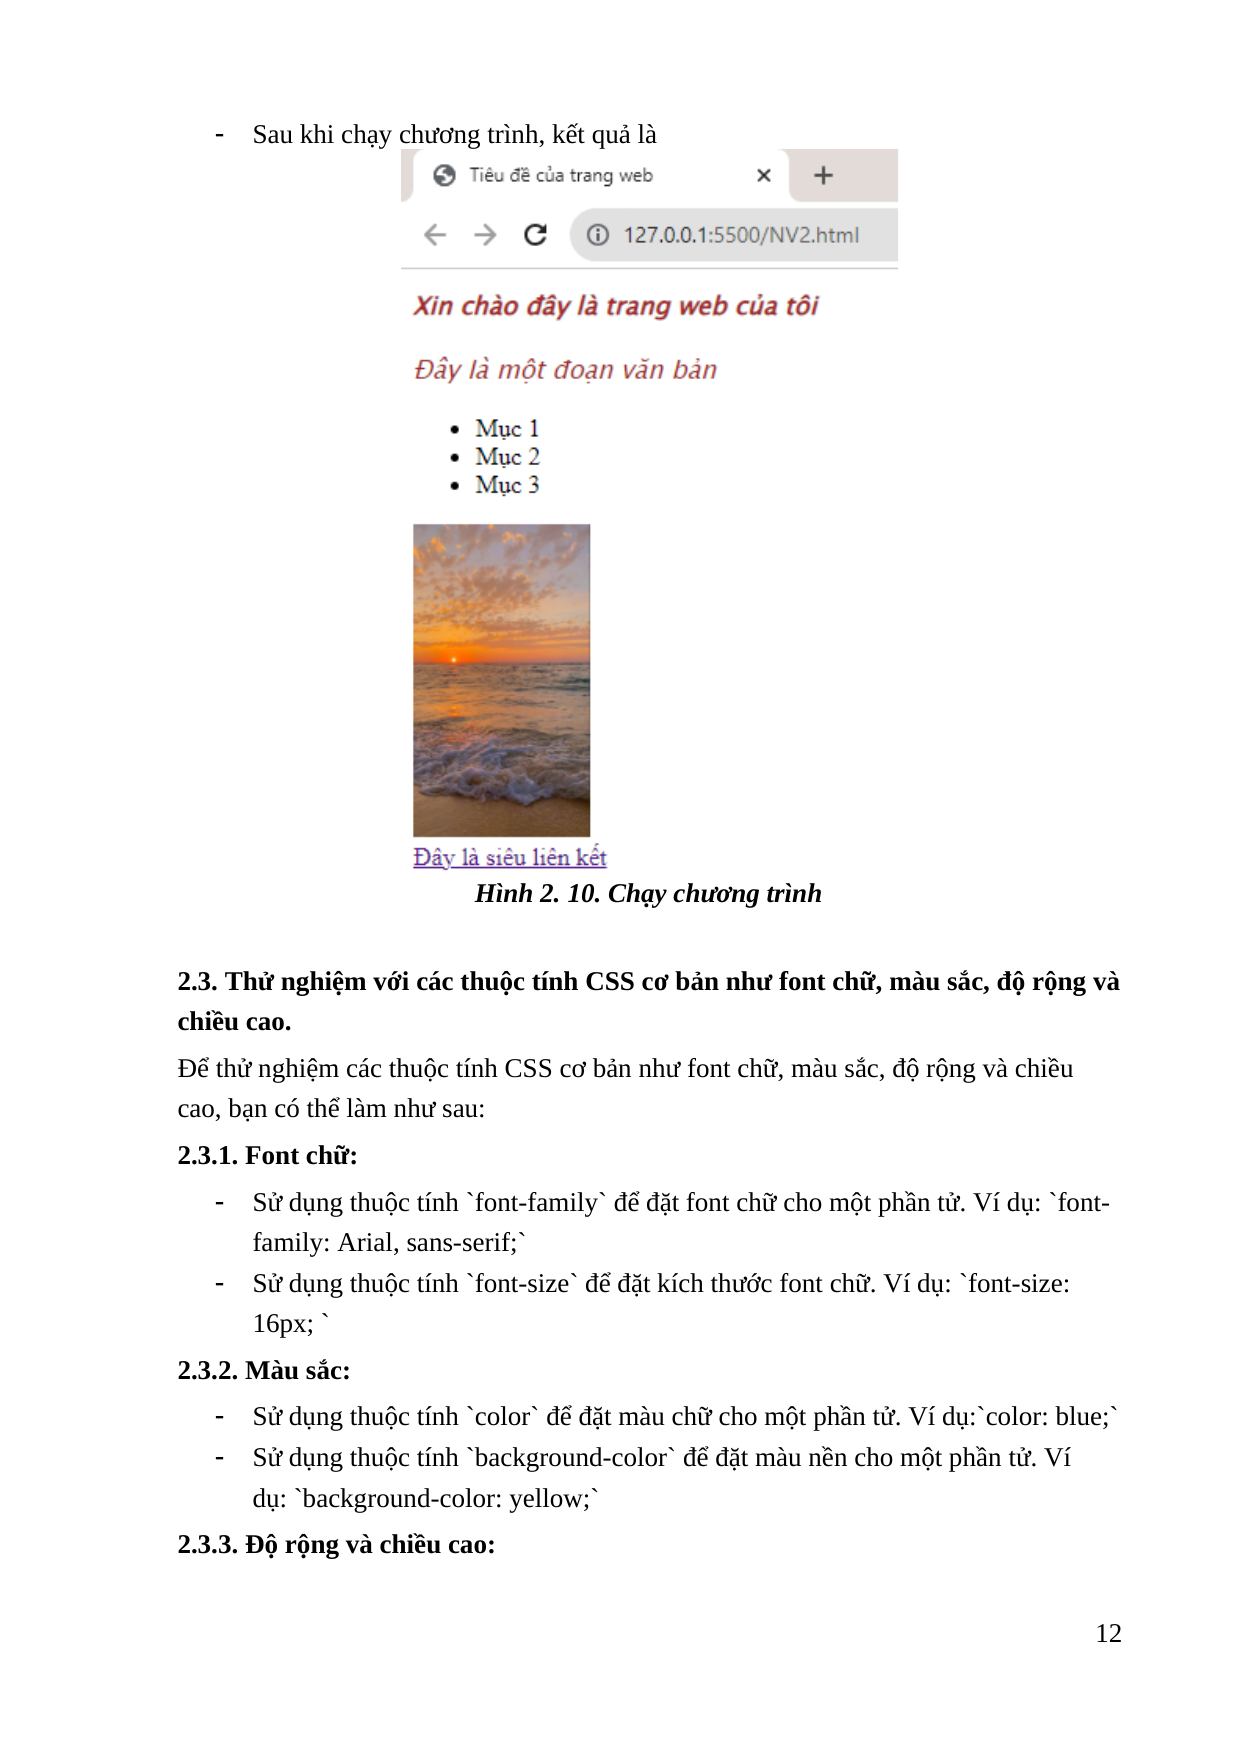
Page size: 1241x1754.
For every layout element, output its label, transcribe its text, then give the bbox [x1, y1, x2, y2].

text Để thử nghiệm các thuộc tính CSS cơ bản như font chữ, màu sắc, độ rộng và chiều cao, bạn có thể làm như sau: [177, 1052, 1122, 1123]
list Sau khi chạy chương trình, kết quả là [215, 118, 1122, 149]
picture [401, 149, 899, 878]
list Sử dụng thuộc tính `font-family` để đặt font chữ cho một phần tử. Ví dụ: `font-family: Arial, sans-serif;` [215, 1186, 1122, 1257]
list Sử dụng thuộc tính `background-color` để đặt màu nền cho một phần tử. Ví dụ: `background-color: yellow;` [215, 1441, 1122, 1513]
text 2.3.3. Độ rộng và chiều cao: [177, 1528, 1122, 1559]
list Sử dụng thuộc tính `color` để đặt màu chữ cho một phần tử. Ví dụ:`color: blue;` [215, 1401, 1122, 1432]
list Sử dụng thuộc tính `font-size` để đặt kích thước font chữ. Ví dụ: `font-size: 16px; ` [215, 1267, 1122, 1338]
subtitle 2.3. Thử nghiệm với các thuộc tính CSS cơ bản như font chữ, màu sắc, độ rộng và chiều cao. [177, 965, 1122, 1036]
subtitle 2.3.1. Font chữ: [177, 1139, 1122, 1170]
subtitle 2.3.2. Màu sắc: [177, 1354, 1122, 1385]
text Hình 2. 10. Chạy chương trình [177, 878, 1122, 909]
